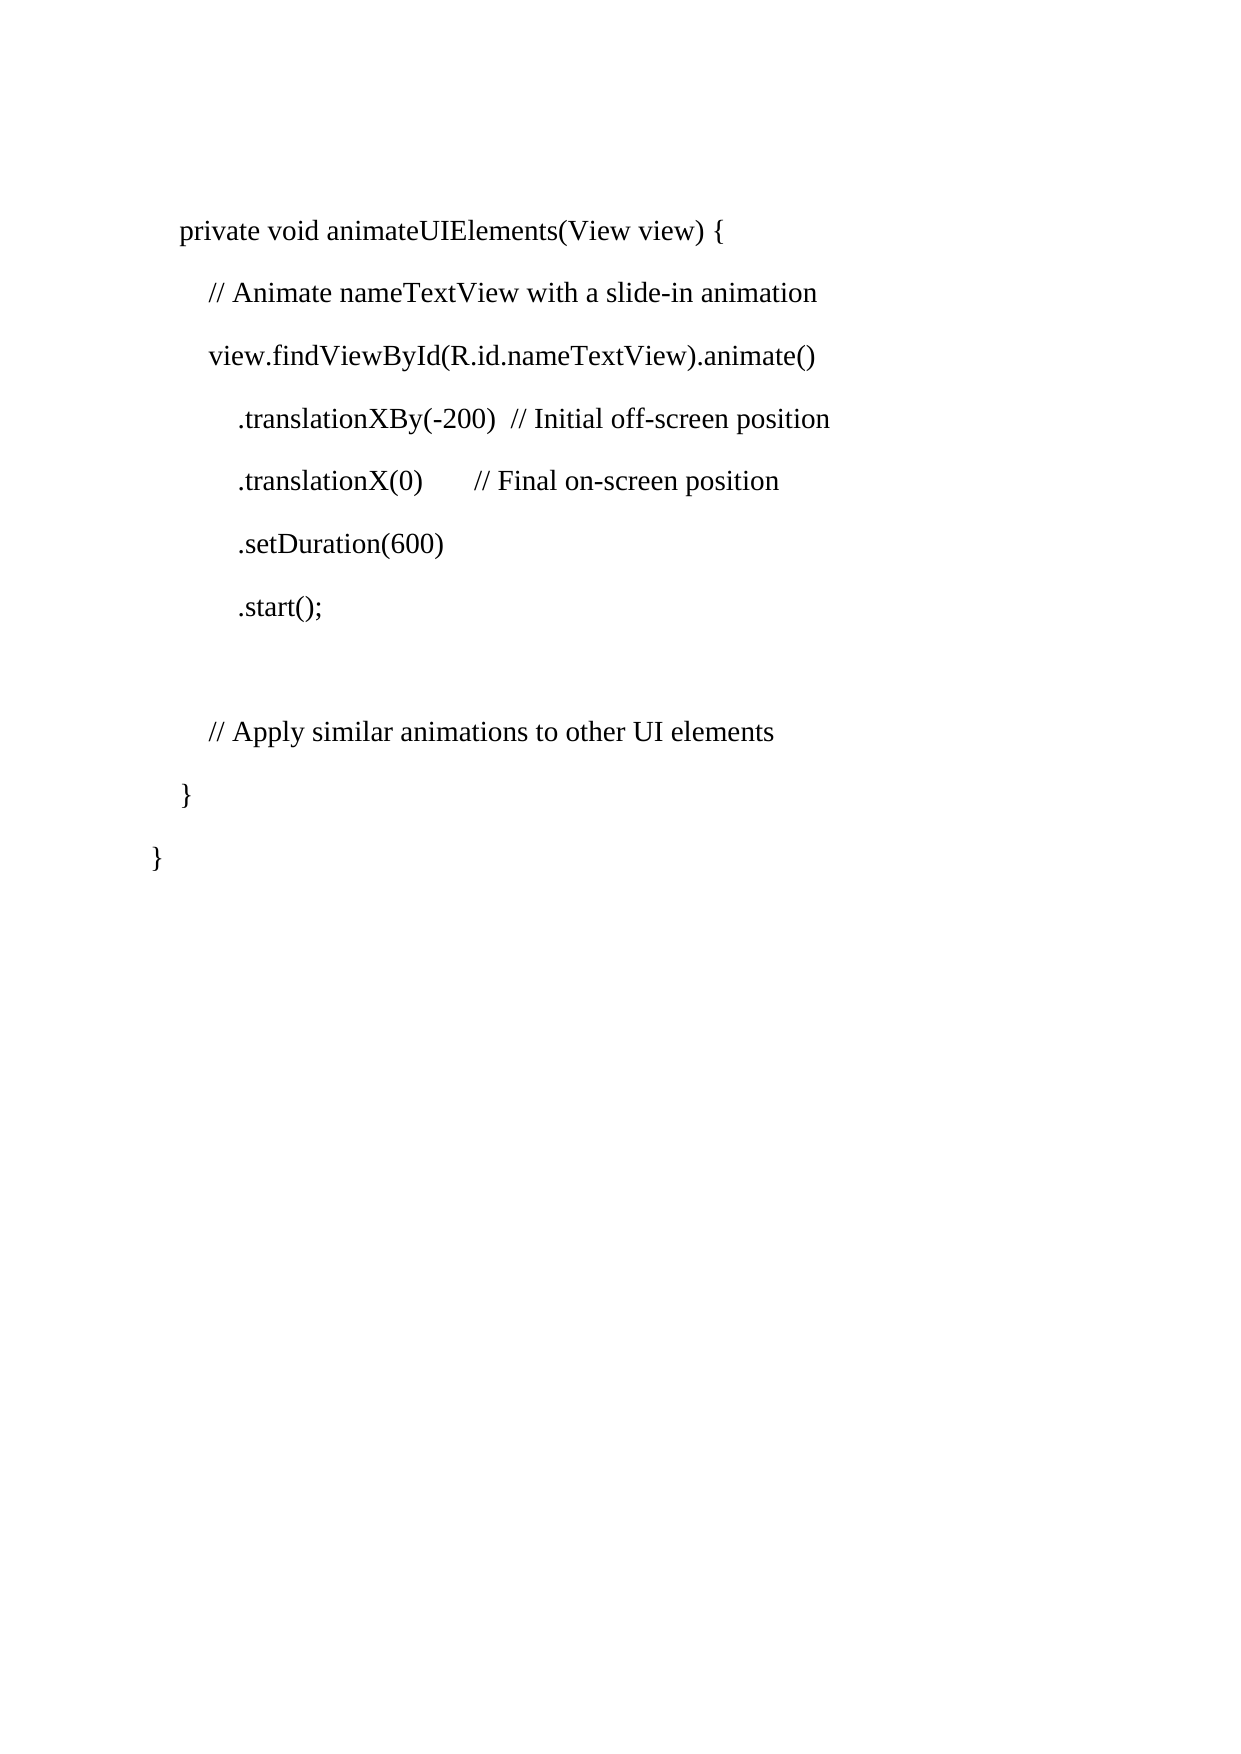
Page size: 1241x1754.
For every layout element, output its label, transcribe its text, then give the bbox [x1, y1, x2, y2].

text .translationX(0) // Final on-screen position [150, 463, 1090, 497]
text // Apply similar animations to other UI elements [150, 714, 1090, 748]
text } [150, 777, 1090, 811]
text } [150, 840, 1090, 873]
text .start(); [150, 589, 1090, 622]
text view.findViewById(R.id.nameTextView).animate() [150, 338, 1090, 372]
text .translationXBy(-200) // Initial off-screen position [150, 401, 1090, 434]
text .setDuration(600) [150, 526, 1090, 560]
text // Animate nameTextView with a slide-in animation [150, 275, 1090, 309]
text private void animateUIElements(View view) { [150, 213, 1090, 246]
